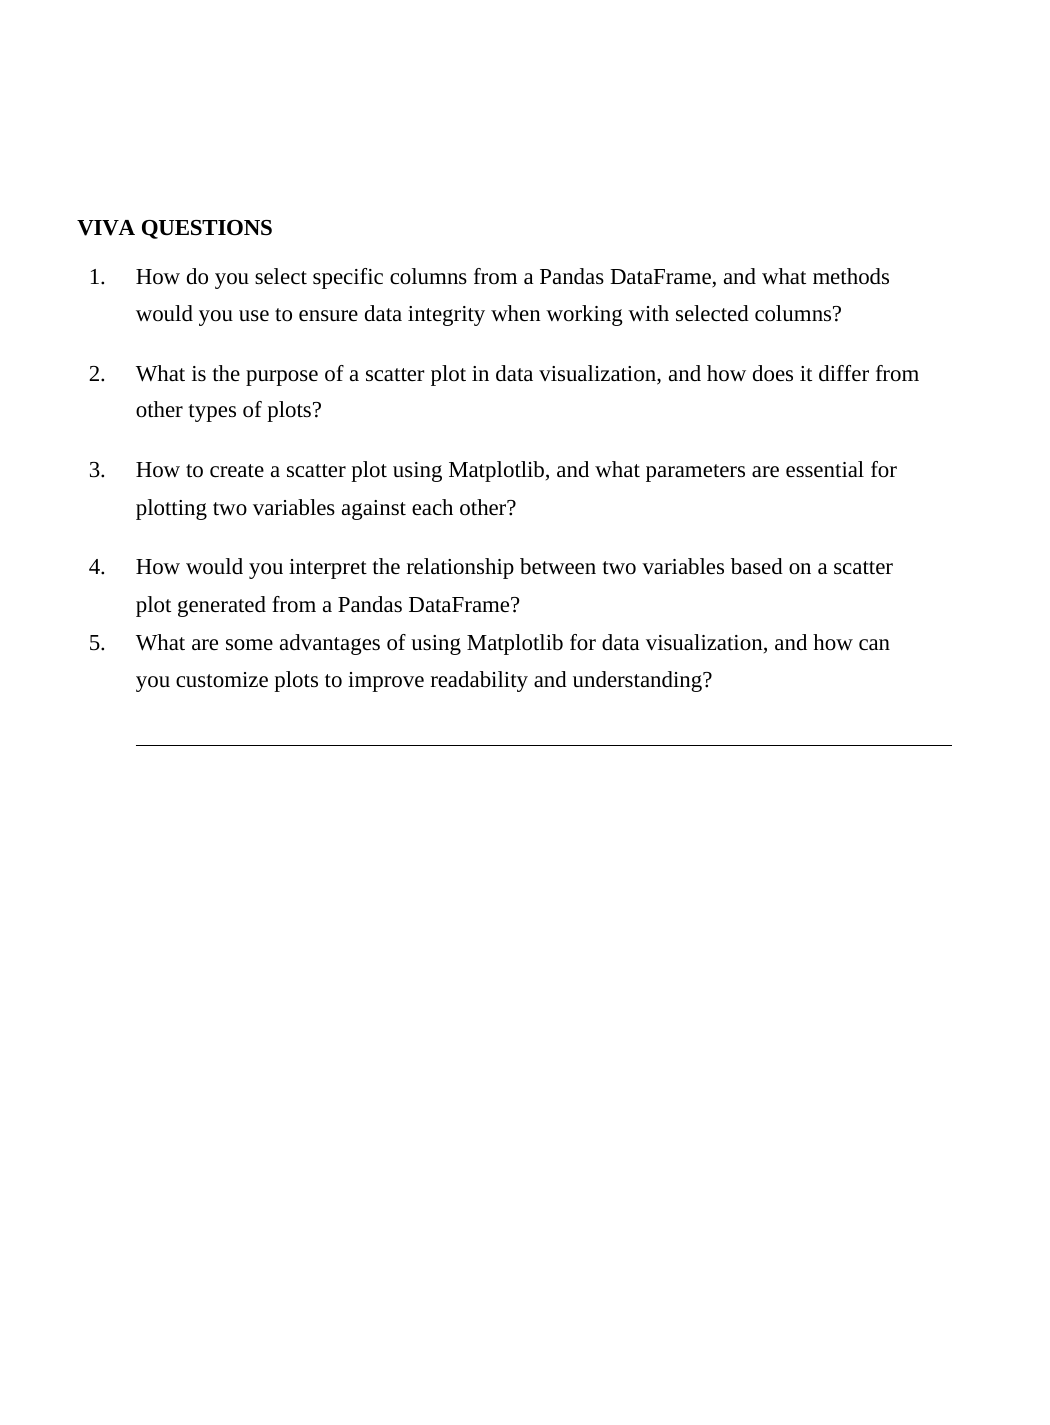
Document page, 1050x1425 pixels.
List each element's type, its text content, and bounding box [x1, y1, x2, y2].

list How would you interpret the relationship between two variables based on a scatter plot generated from a Pandas DataFrame? [88, 553, 928, 617]
list How do you select specific columns from a Pandas DataFrame, and what methods would you use to ensure data integrity when working with selected columns? [88, 263, 948, 326]
list What are some advantages of using Matplotlib for data visualization, and how can you customize plots to improve readability and understanding? [88, 629, 923, 692]
subtitle VIVA QUESTIONS [77, 214, 991, 241]
list What is the purpose of a scatter plot in data visualization, and how does it differ from other types of plots? [88, 359, 951, 423]
list How to create a scatter plot using Matplotlib, and what parameters are essential for plotting two variables against each other? [88, 457, 953, 521]
